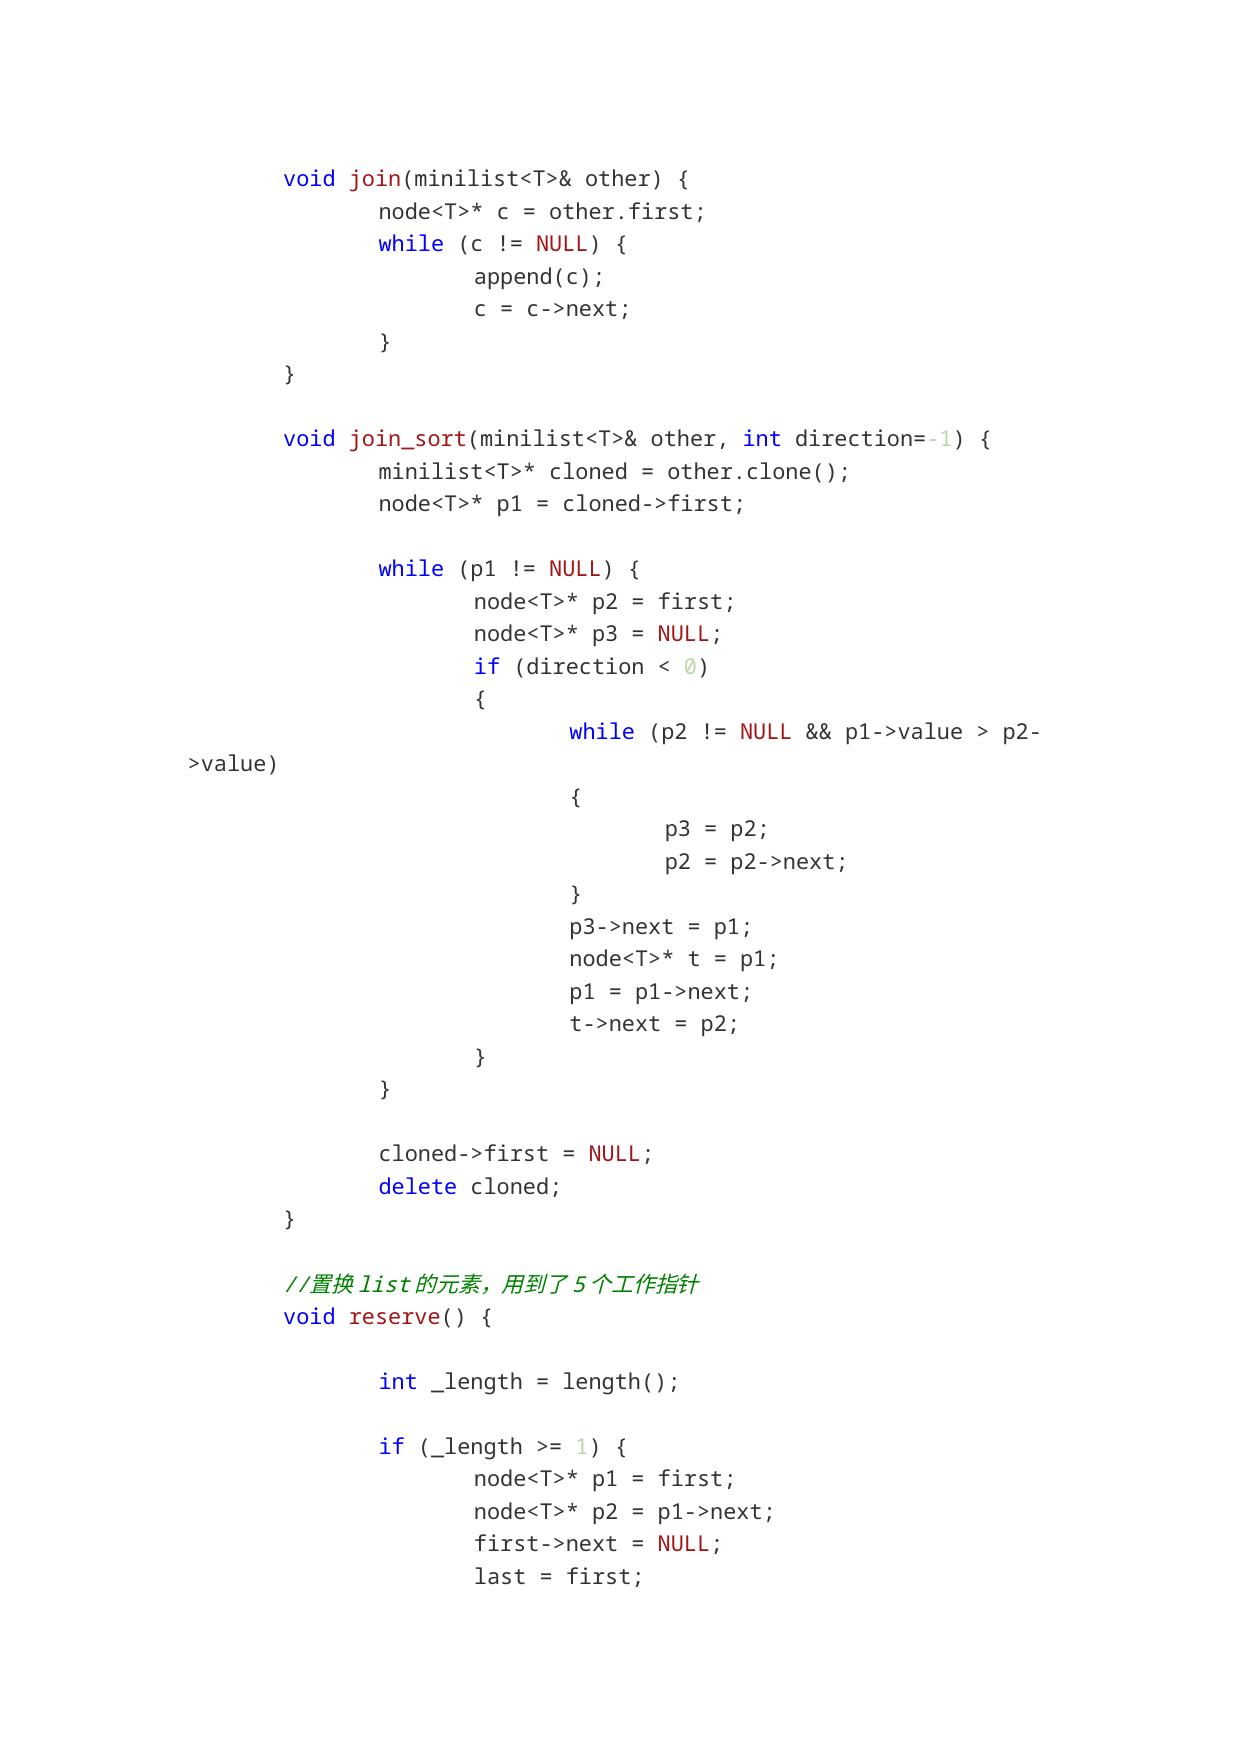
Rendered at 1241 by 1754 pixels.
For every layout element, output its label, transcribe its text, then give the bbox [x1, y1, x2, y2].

text void reserve() { [187, 1299, 1053, 1332]
text c = c->next; [187, 292, 1053, 324]
text p1 = p1->next; [187, 974, 1053, 1007]
text node<T>* c = other.first; [187, 194, 1053, 227]
text p2 = p2->next; [187, 844, 1053, 877]
text void join(minilist<T>& other) { [187, 162, 1053, 194]
text } [187, 1039, 1053, 1072]
text delete cloned; [187, 1169, 1053, 1202]
text last = first; [187, 1559, 1053, 1592]
text t->next = p2; [187, 1007, 1053, 1039]
text } [187, 877, 1053, 909]
text void join_sort(minilist<T>& other, int direction=-1) { [187, 422, 1053, 454]
text while (p1 != NULL) { [187, 552, 1053, 584]
text //置换list的元素，用到了5个工作指针 [187, 1267, 1053, 1299]
text if (_length >= 1) { [187, 1429, 1053, 1462]
text node<T>* p1 = cloned->first; [187, 487, 1053, 519]
text append(c); [187, 259, 1053, 292]
text } [187, 357, 1053, 389]
text node<T>* p2 = first; [187, 584, 1053, 617]
text node<T>* t = p1; [187, 942, 1053, 974]
text while (c != NULL) { [187, 227, 1053, 259]
text } [187, 1072, 1053, 1104]
text } [187, 324, 1053, 357]
text if (direction < 0) [187, 649, 1053, 682]
text } [187, 1202, 1053, 1234]
text while (p2 != NULL && p1->value > p2->value) [187, 714, 1053, 779]
text p3->next = p1; [187, 909, 1053, 942]
text node<T>* p3 = NULL; [187, 617, 1053, 649]
text node<T>* p1 = first; [187, 1462, 1053, 1494]
text p3 = p2; [187, 812, 1053, 844]
text int _length = length(); [187, 1364, 1053, 1397]
text { [187, 682, 1053, 714]
text cloned->first = NULL; [187, 1137, 1053, 1169]
text minilist<T>* cloned = other.clone(); [187, 454, 1053, 487]
text { [187, 779, 1053, 812]
text node<T>* p2 = p1->next; [187, 1494, 1053, 1527]
text first->next = NULL; [187, 1527, 1053, 1559]
